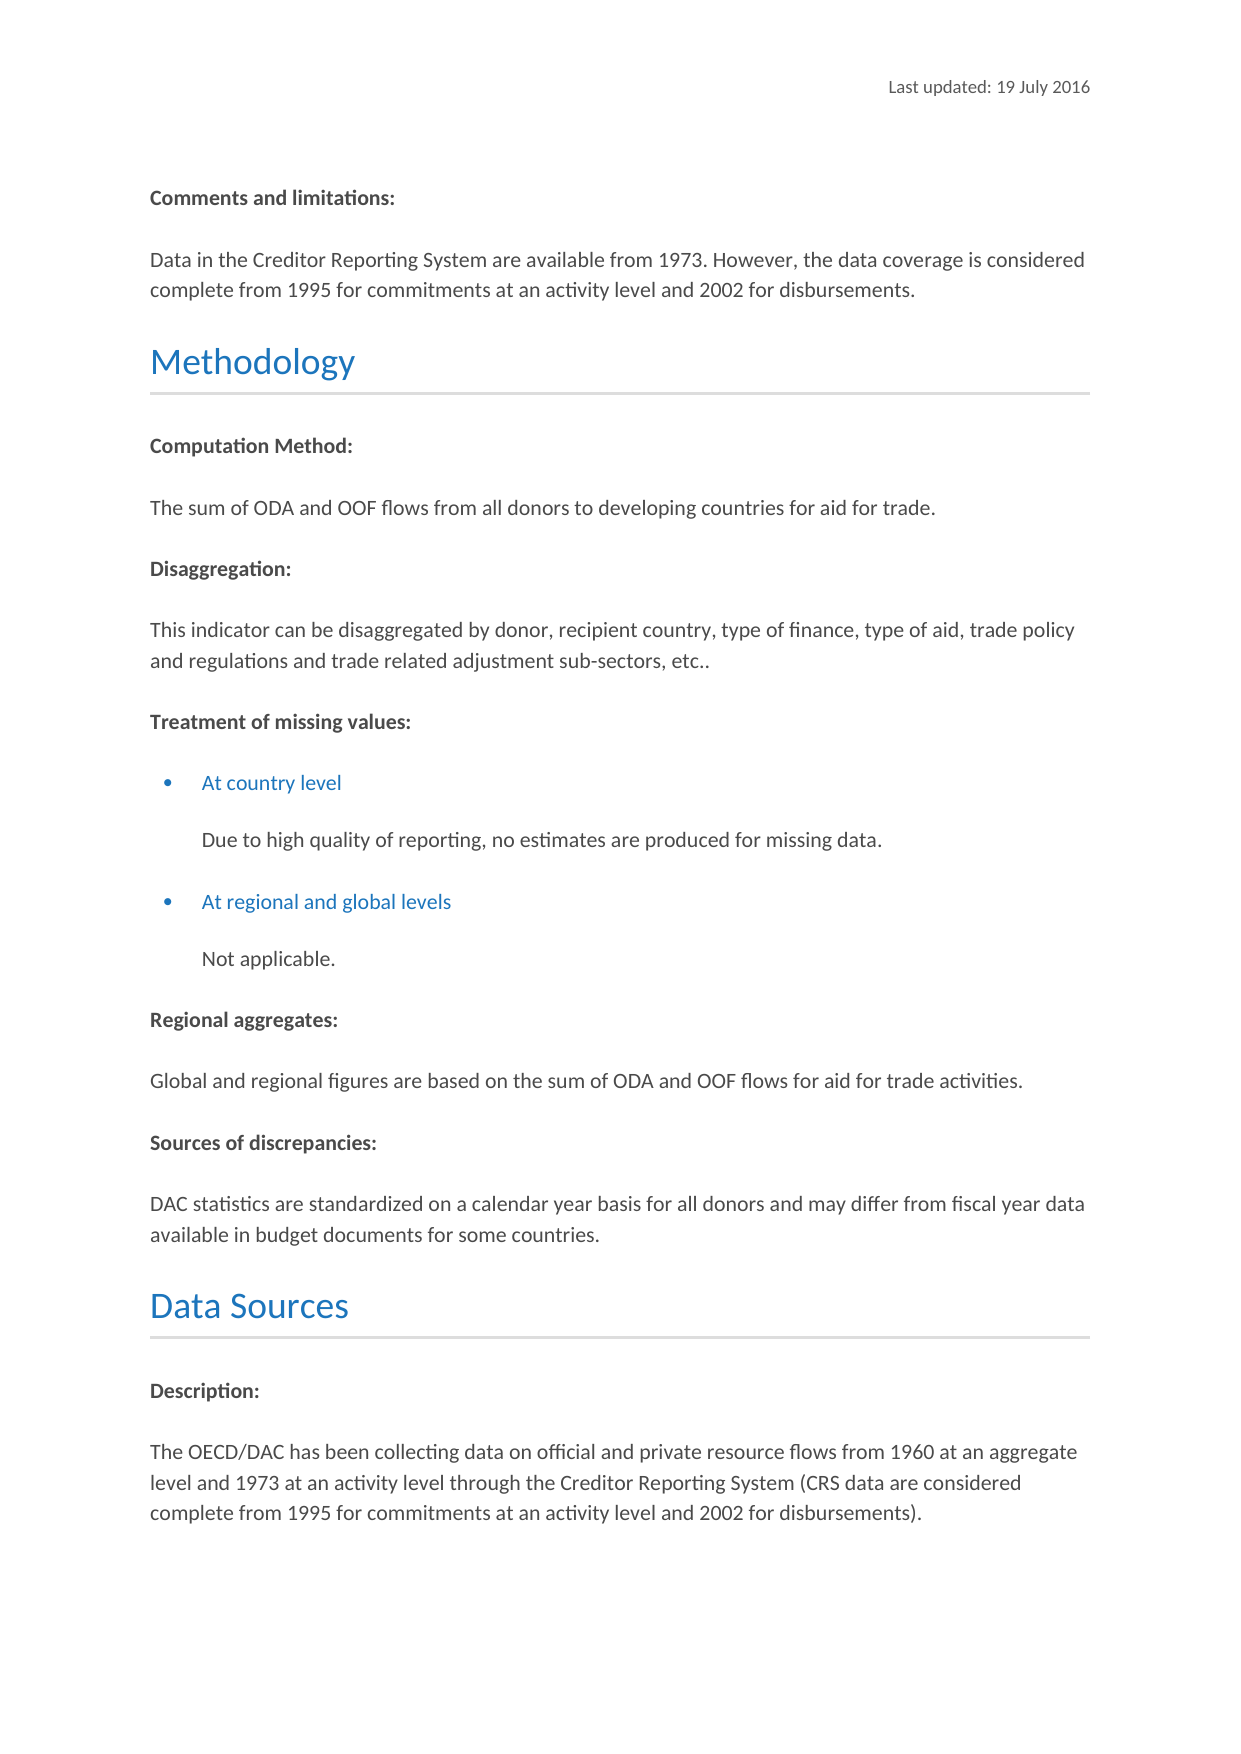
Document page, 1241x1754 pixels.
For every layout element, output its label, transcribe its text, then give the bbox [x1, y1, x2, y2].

text Not applicable. [202, 945, 1090, 972]
text The OECD/DAC has been collecting data on official and private resource flows from 1960 at an aggregate level and 1973 at an activity level through the Creditor Reporting System (CRS data are considered complete from 1995 for commitments at an activity level and 2002 for disbursements). [150, 1438, 1090, 1526]
text Computation Method: [150, 432, 1090, 459]
text Global and regional figures are based on the sum of ODA and OOF flows for aid for trade activities. [150, 1068, 1090, 1094]
text Sources of discrepancies: [150, 1129, 1090, 1156]
text Disaggregation: [150, 555, 1090, 582]
text Data in the Creditor Reporting System are available from 1973. However, the data coverage is considered complete from 1995 for commitments at an activity level and 2002 for disbursements. [150, 246, 1090, 303]
text Description: [150, 1377, 1090, 1403]
text Methodology [150, 338, 1090, 392]
text Due to high quality of reporting, no estimates are produced for missing data. [202, 827, 1090, 853]
text DAC statistics are standardized on a calendar year basis for all donors and may differ from fiscal year data available in budget documents for some countries. [150, 1190, 1090, 1247]
text Regional aggregates: [150, 1006, 1090, 1033]
text The sum of ODA and OOF flows from all donors to developing countries for aid for trade. [150, 494, 1090, 520]
list At country level [164, 769, 1090, 796]
text This indicator can be disaggregated by donor, recipient country, type of finance, type of aid, trade policy and regulations and trade related adjustment sub-sectors, etc.. [150, 616, 1090, 673]
text Data Sources [150, 1282, 1090, 1336]
list At regional and global levels [164, 888, 1090, 914]
text Treatment of missing values: [150, 708, 1090, 735]
text Comments and limitations: [150, 184, 1090, 211]
